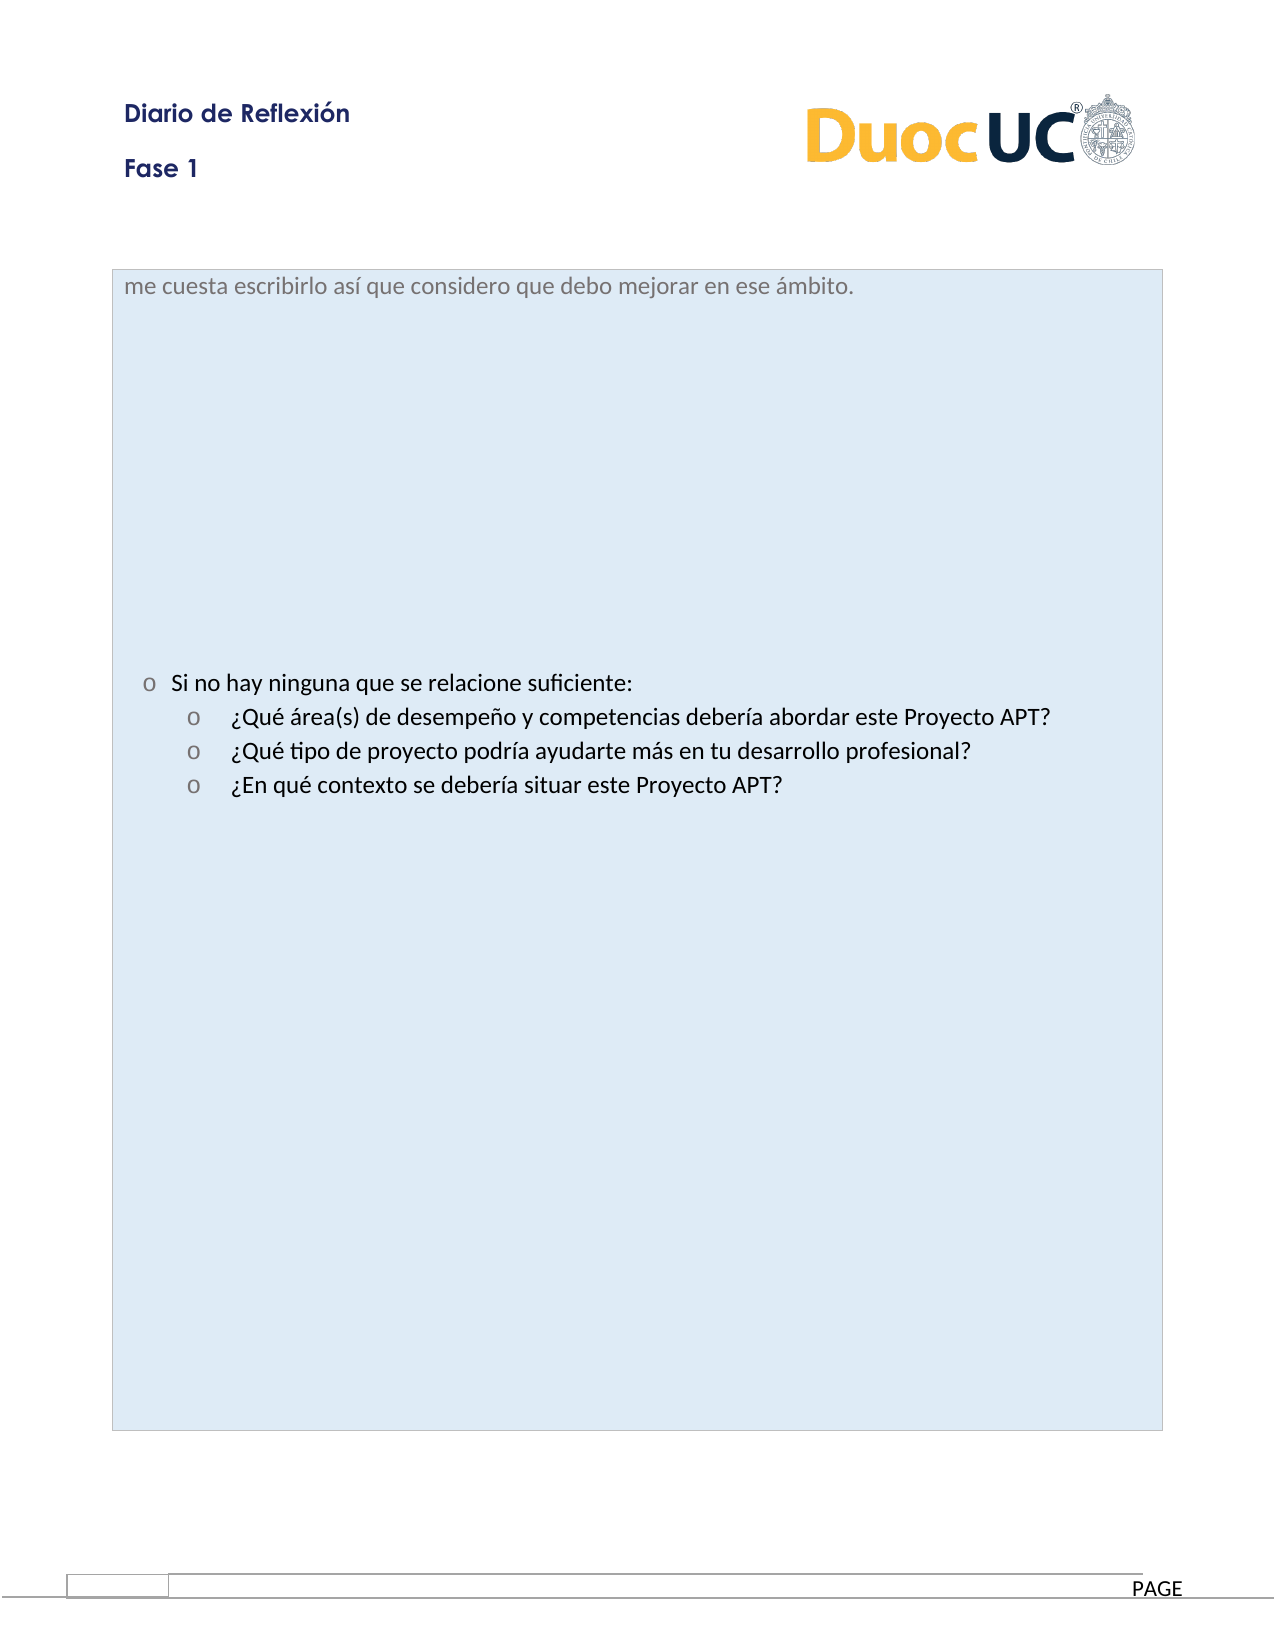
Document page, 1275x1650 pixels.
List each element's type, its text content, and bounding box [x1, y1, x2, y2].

picture [807, 94, 1135, 165]
